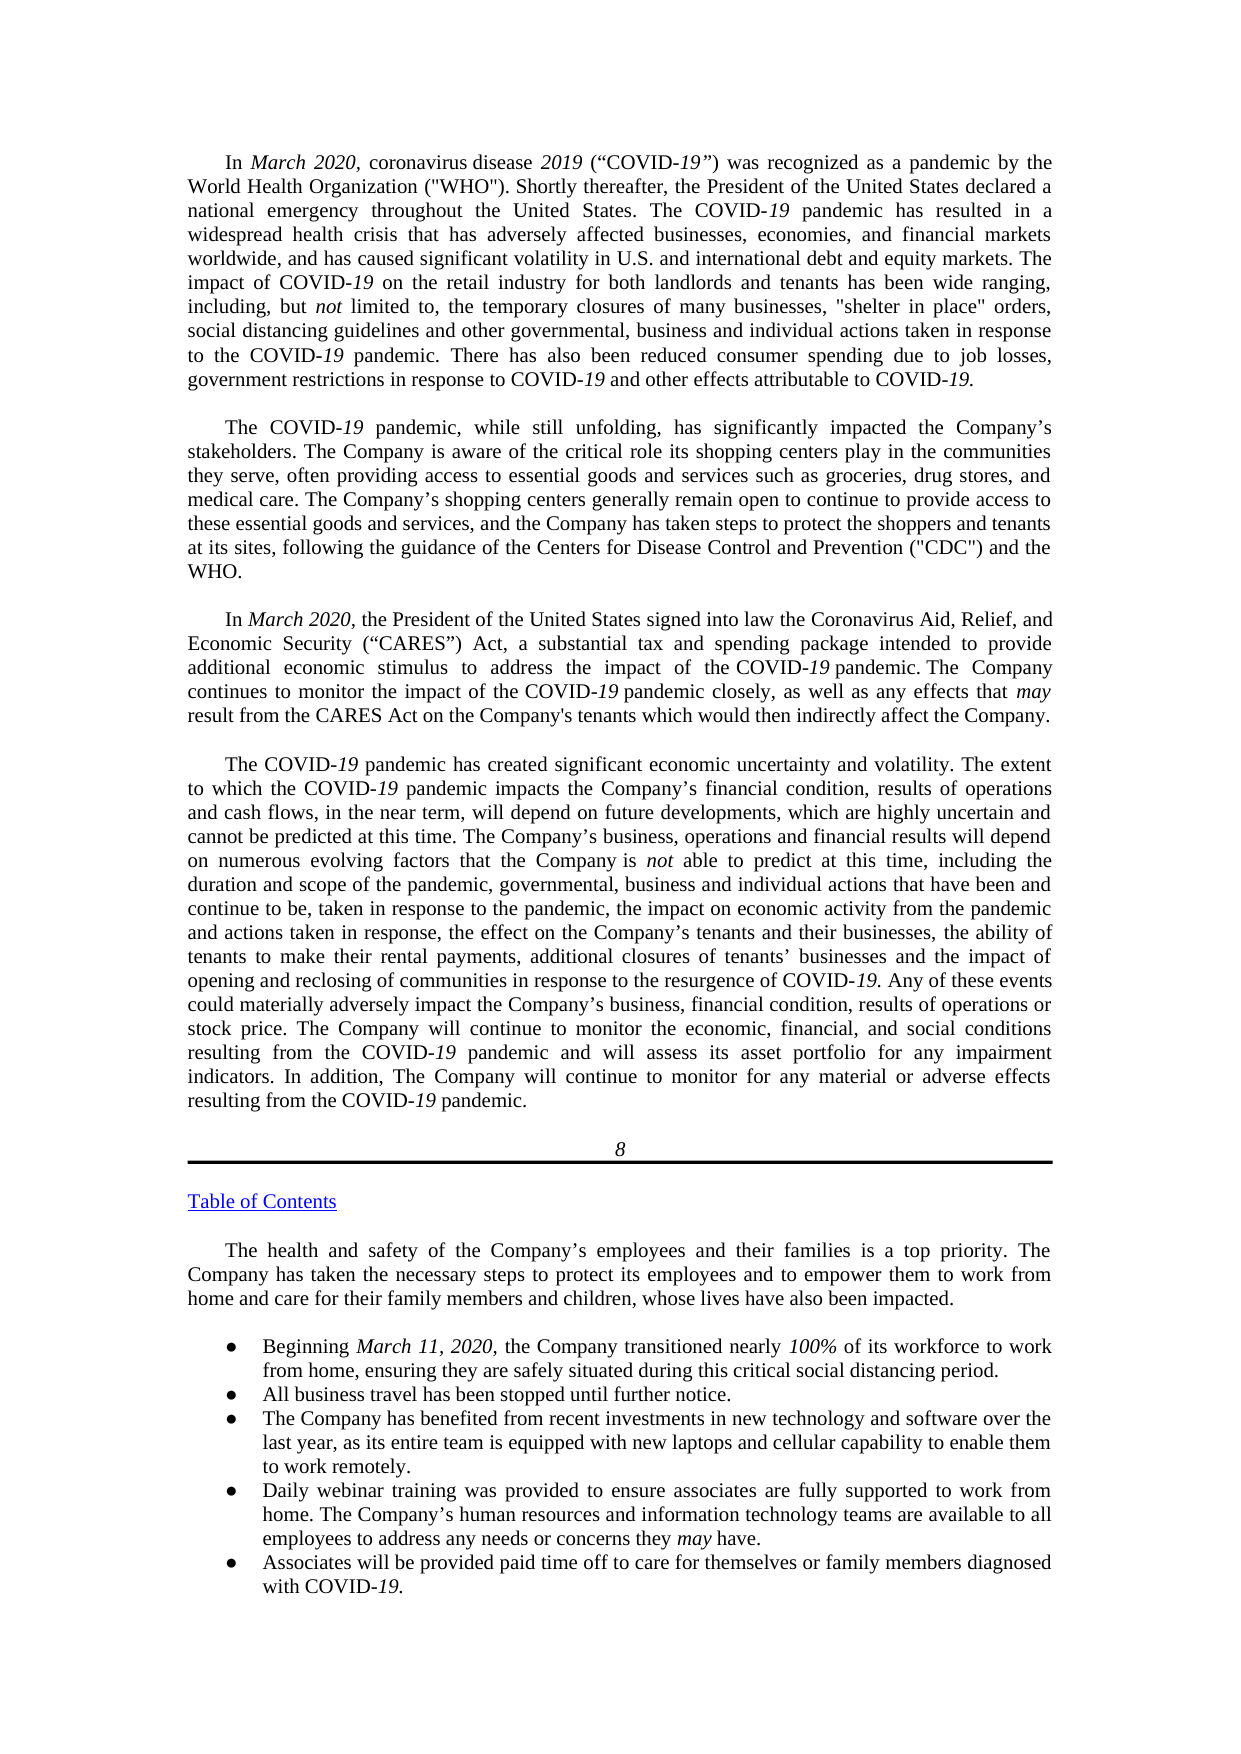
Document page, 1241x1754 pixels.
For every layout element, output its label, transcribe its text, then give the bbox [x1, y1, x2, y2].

text The health and safety of the Company’s employees and their families is a top priority. The Company has taken the necessary steps to protect its employees and to empower them to work from home and care for their family members and children, whose lives have also been impacted. [187, 1237, 1053, 1310]
text In March 2020, the President of the United States signed into law the Coronavirus Aid, Relief, and Economic Security (“CARES”) Act, a substantial tax and spending package intended to provide additional economic stimulus to address the impact of the COVID-19 pandemic. The Company continues to monitor the impact of the COVID-19 pandemic closely, as well as any effects that may result from the CARES Act on the Company's tenants which would then indirectly affect the Company. [187, 607, 1053, 727]
text The COVID-19 pandemic, while still unfolding, has significantly impacted the Company’s stakeholders. The Company is aware of the critical role its shopping centers play in the communities they serve, often providing access to essential goods and services such as groceries, drug stores, and medical care. The Company’s shopping centers generally remain open to continue to provide access to these essential goods and services, and the Company has taken steps to protect the shoppers and tenants at its sites, following the guidance of the Centers for Disease Control and Prevention ("CDC") and the WHO. [187, 415, 1053, 583]
text The COVID-19 pandemic has created significant economic uncertainty and volatility. The extent to which the COVID-19 pandemic impacts the Company’s financial condition, results of operations and cash flows, in the near term, will depend on future developments, which are highly uncertain and cannot be predicted at this time. The Company’s business, operations and financial results will depend on numerous evolving factors that the Company is not able to predict at this time, including the duration and scope of the pandemic, governmental, business and individual actions that have been and continue to be, taken in response to the pandemic, the impact on economic activity from the pandemic and actions taken in response, the effect on the Company’s tenants and their businesses, the ability of tenants to make their rental payments, additional closures of tenants’ businesses and the impact of opening and reclosing of communities in response to the resurgence of COVID-19. Any of these events could materially adversely impact the Company’s business, financial condition, results of operations or stock price. The Company will continue to monitor the economic, financial, and social conditions resulting from the COVID-19 pandemic and will assess its asset portfolio for any impairment indicators. In addition, The Company will continue to monitor for any material or adverse effects resulting from the COVID-19 pandemic. [187, 752, 1053, 1112]
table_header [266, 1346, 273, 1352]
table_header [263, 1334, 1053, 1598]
text In March 2020, coronavirus disease 2019 (“COVID-19”) was recognized as a pandemic by the World Health Organization ("WHO"). Shortly thereafter, the President of the United States declared a national emergency throughout the United States. The COVID-19 pandemic has resulted in a widespread health crisis that has adversely affected businesses, economies, and financial markets worldwide, and has caused significant volatility in U.S. and international debt and equity markets. The impact of COVID-19 on the retail industry for both landlords and tenants has been wide ranging, including, but not limited to, the temporary closures of many businesses, "shelter in place" orders, social distancing guidelines and other governmental, business and individual actions taken in response to the COVID-19 pandemic. There has also been reduced consumer spending due to job losses, government restrictions in response to COVID-19 and other effects attributable to COVID-19. [187, 150, 1053, 391]
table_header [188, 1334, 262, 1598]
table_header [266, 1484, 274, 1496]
text 8 [187, 1137, 1053, 1160]
text Table of Contents [187, 1189, 1053, 1213]
